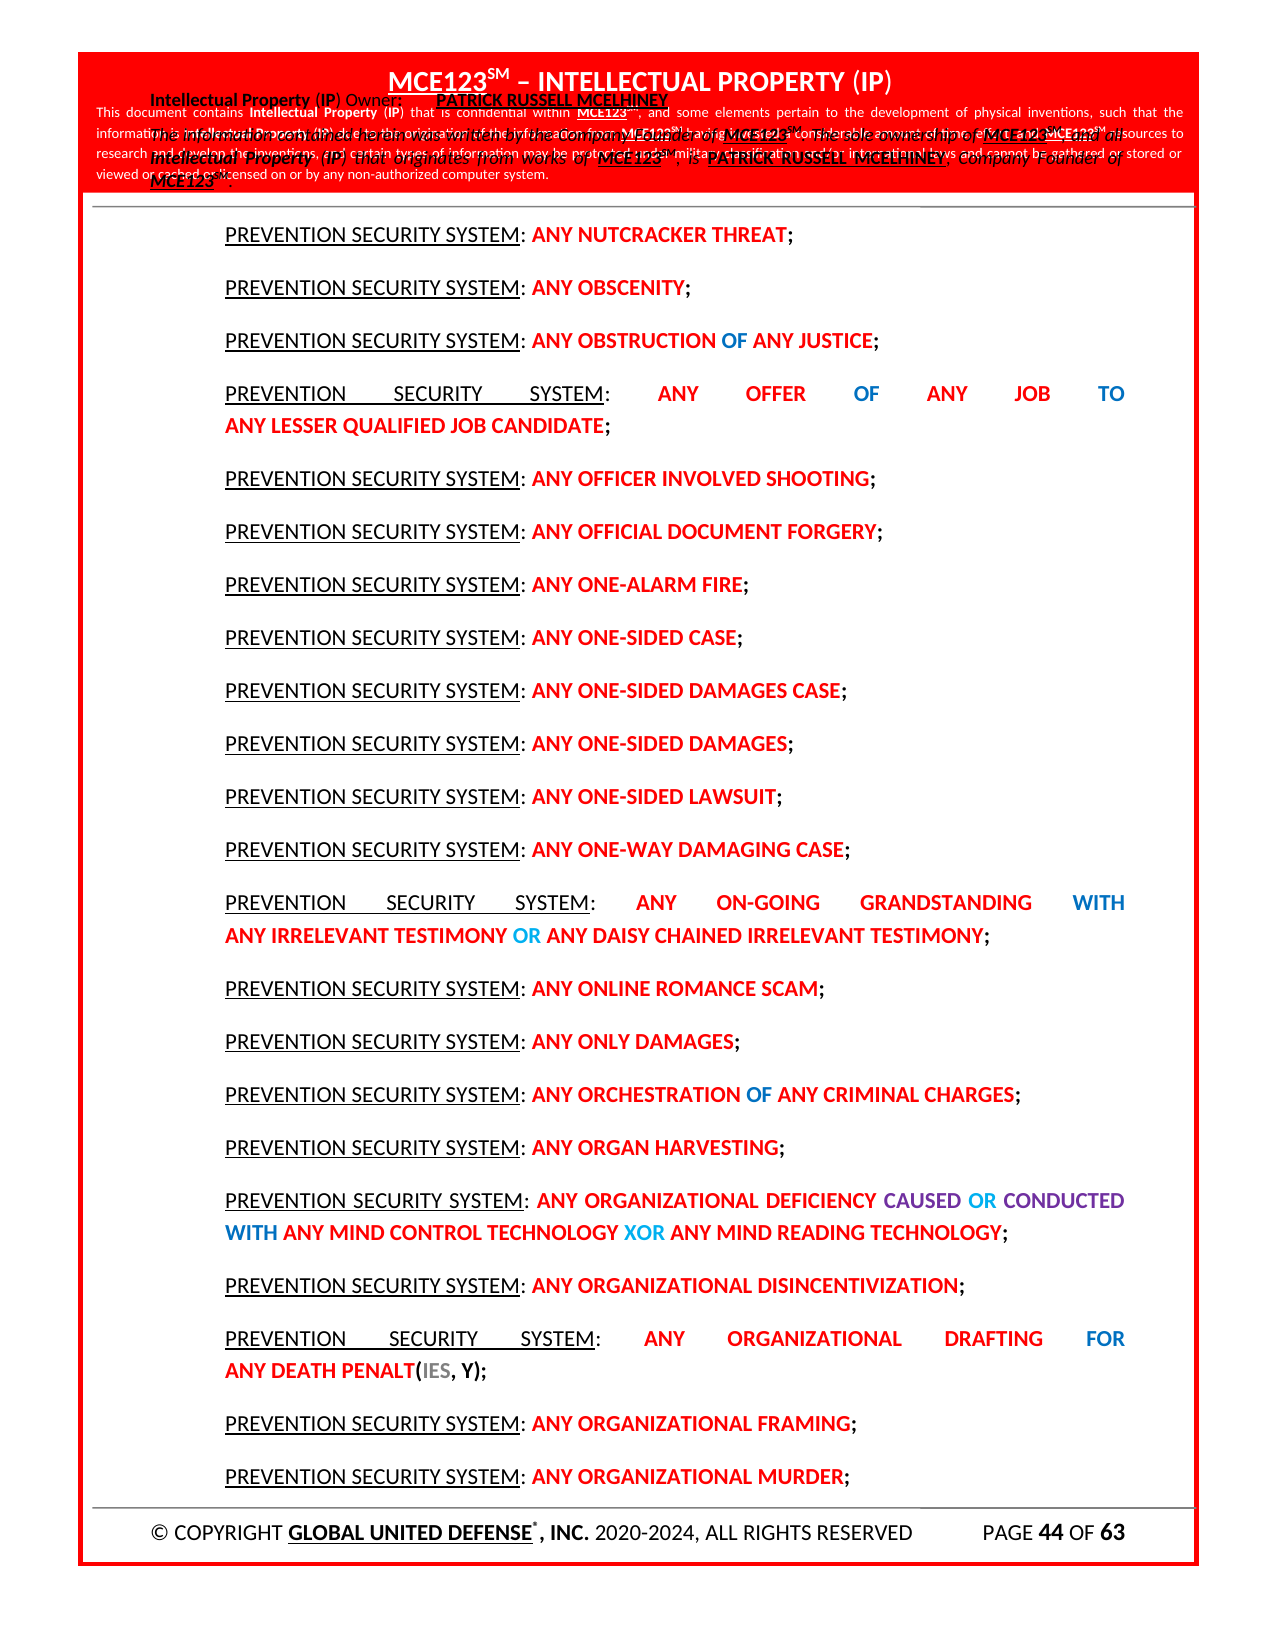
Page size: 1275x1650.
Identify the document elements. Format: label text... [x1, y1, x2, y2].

text PREVENTION SECURITY SYSTEM: ANY ONE-WAY DAMAGING CASE; [225, 836, 1125, 863]
text PREVENTION SECURITY SYSTEM: ANY OFFICER INVOLVED SHOOTING; [225, 464, 1125, 492]
text PREVENTION SECURITY SYSTEM: ANY ONE-SIDED DAMAGES CASE; [225, 676, 1125, 704]
text PREVENTION SECURITY SYSTEM: ANY OFFER OF ANY JOB TO ANY LESSER QUALIFIED JOB CANDIDATE; [225, 379, 1125, 439]
text PREVENTION SECURITY SYSTEM: ANY OFFICIAL DOCUMENT FORGERY; [225, 517, 1125, 545]
text PREVENTION SECURITY SYSTEM: ANY ONLINE ROMANCE SCAM; [225, 974, 1125, 1002]
text PREVENTION SECURITY SYSTEM: ANY ONE-SIDED CASE; [225, 623, 1125, 651]
text PREVENTION SECURITY SYSTEM: ANY ONE-SIDED DAMAGES; [225, 729, 1125, 757]
text PREVENTION SECURITY SYSTEM: ANY ORGANIZATIONAL DRAFTING FOR ANY DEATH PENALT(IES, Y); [225, 1324, 1125, 1384]
text PREVENTION SECURITY SYSTEM: ANY OBSTRUCTION OF ANY JUSTICE; [225, 326, 1125, 354]
text PREVENTION SECURITY SYSTEM: ANY NUTCRACKER THREAT; [225, 220, 1125, 248]
text PREVENTION SECURITY SYSTEM: ANY ONE-ALARM FIRE; [225, 570, 1125, 598]
text PREVENTION SECURITY SYSTEM: ANY ORGANIZATIONAL DEFICIENCY CAUSED OR CONDUCTED WITH ANY MIND CONTROL TECHNOLOGY XOR ANY MIND READING TECHNOLOGY; [225, 1186, 1125, 1246]
text PREVENTION SECURITY SYSTEM: ANY ONE-SIDED LAWSUIT; [225, 782, 1125, 811]
text PREVENTION SECURITY SYSTEM: ANY OBSCENITY; [225, 273, 1125, 301]
text PREVENTION SECURITY SYSTEM: ANY ORCHESTRATION OF ANY CRIMINAL CHARGES; [225, 1080, 1125, 1108]
text PREVENTION SECURITY SYSTEM: ANY ORGANIZATIONAL DISINCENTIVIZATION; [225, 1271, 1125, 1299]
text PREVENTION SECURITY SYSTEM: ANY ONLY DAMAGES; [225, 1027, 1125, 1055]
text PREVENTION SECURITY SYSTEM: ANY ORGANIZATIONAL MURDER; [225, 1462, 1125, 1490]
text PREVENTION SECURITY SYSTEM: ANY ON-GOING GRANDSTANDING WITH ANY IRRELEVANT TESTIMONY OR ANY DAISY CHAINED IRRELEVANT TESTIMONY; [225, 888, 1125, 949]
text PREVENTION SECURITY SYSTEM: ANY ORGANIZATIONAL FRAMING; [225, 1409, 1125, 1437]
text PREVENTION SECURITY SYSTEM: ANY ORGAN HARVESTING; [225, 1133, 1125, 1161]
